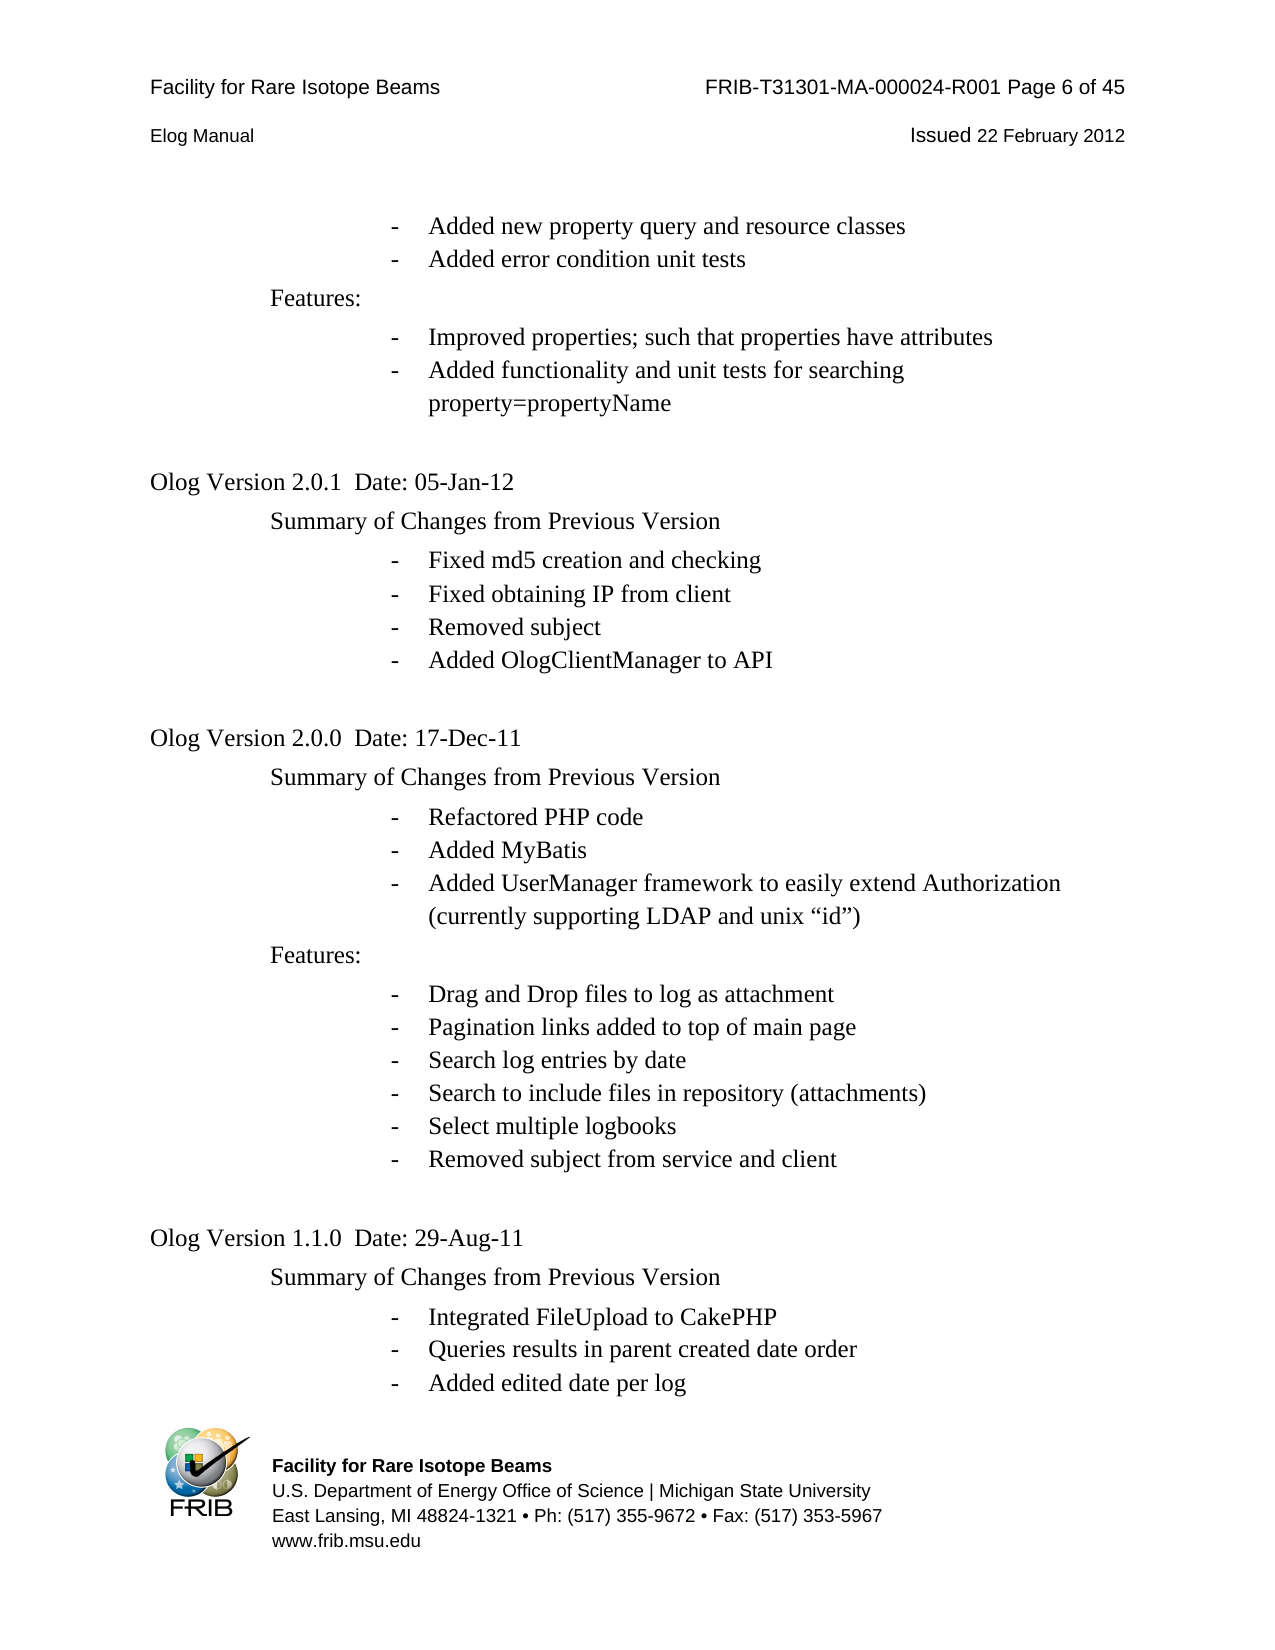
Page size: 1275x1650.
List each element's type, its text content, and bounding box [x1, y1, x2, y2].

list Added edited date per log [391, 1368, 1125, 1396]
list Search to include files in repository (attachments) [391, 1078, 1125, 1107]
list Added UserManager framework to easily extend Authorization (currently supporting LDAP and unix “id”) [391, 868, 1125, 929]
text Olog Version 2.0.0 Date: 17-Dec-11 [150, 723, 1125, 752]
list Pagination links added to top of main page [391, 1012, 1125, 1041]
list Removed subject [391, 612, 1125, 640]
list Added MyBatis [391, 835, 1125, 863]
list Drag and Drop files to log as attachment [391, 979, 1125, 1008]
text Olog Version 1.1.0 Date: 29-Aug-11 [150, 1223, 1125, 1252]
list Integrated FileUpload to CakePHP [391, 1302, 1125, 1330]
list Added OlogClientManager to API [391, 645, 1125, 673]
text Summary of Changes from Previous Version [150, 1262, 1125, 1291]
list Fixed obtaining IP from client [391, 579, 1125, 607]
list Added functionality and unit tests for searching property=propertyName [391, 356, 1125, 417]
text Features: [270, 940, 1125, 969]
list Added new property query and resource classes [391, 211, 1125, 240]
text Features: [270, 283, 1125, 312]
list Search log entries by date [391, 1045, 1125, 1074]
text Summary of Changes from Previous Version [150, 762, 1125, 791]
list Improved properties; such that properties have attributes [391, 322, 1125, 351]
list Select multiple logbooks [391, 1111, 1125, 1140]
list Refactored PHP code [391, 802, 1125, 831]
list Removed subject from service and client [391, 1144, 1125, 1173]
text Summary of Changes from Previous Version [150, 506, 1125, 535]
list Queries results in parent created date order [391, 1334, 1125, 1363]
list Added error condition unit tests [391, 244, 1125, 273]
picture [150, 1424, 253, 1515]
text Olog Version 2.0.1 Date: 05-Jan-12 [150, 467, 1125, 496]
list Fixed md5 creation and checking [391, 546, 1125, 574]
